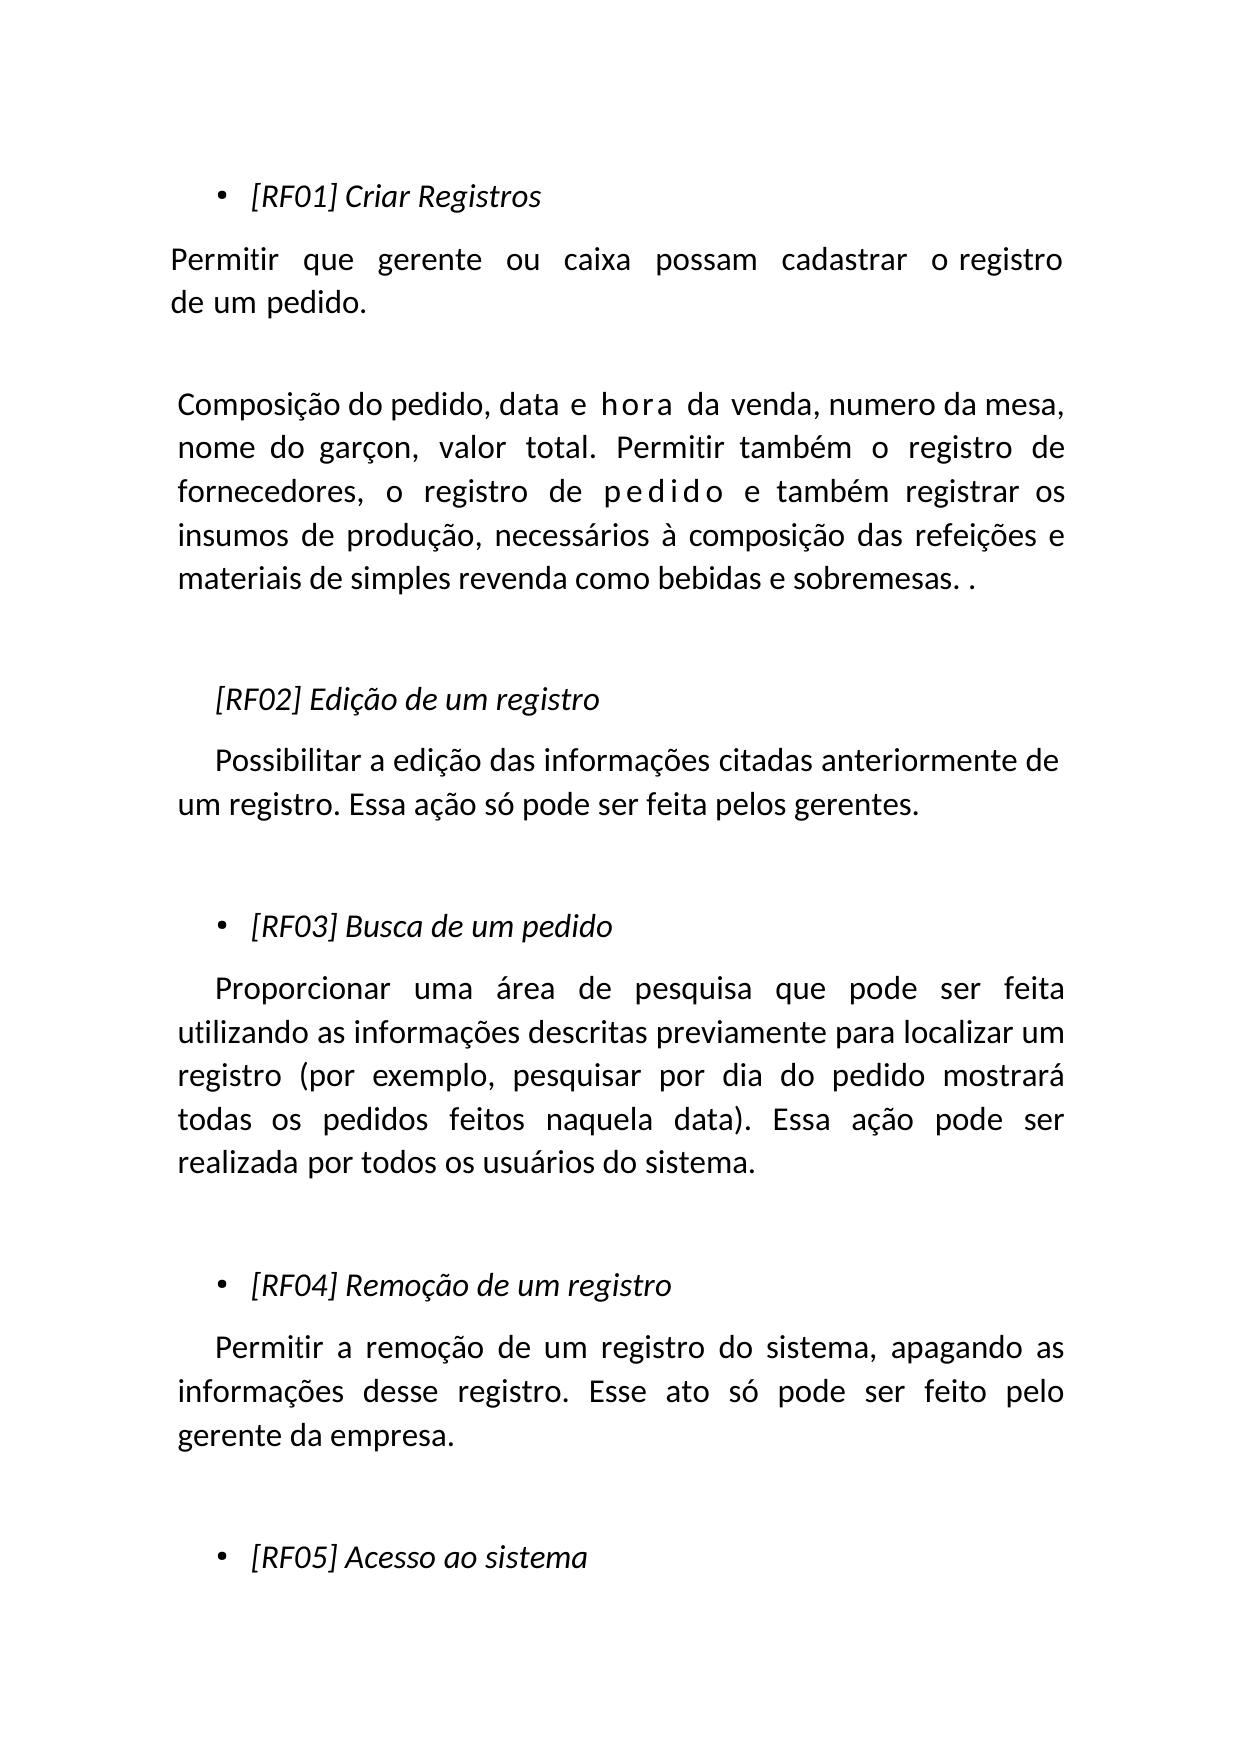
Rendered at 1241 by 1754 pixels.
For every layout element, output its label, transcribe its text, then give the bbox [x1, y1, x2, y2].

text Permitir a remoção de um registro do sistema, apagando as informações desse registro. Esse ato só pode ser feito pelo gerente da empresa. [177, 1326, 1065, 1454]
text • [RF03] Busca de um pedido [215, 902, 1154, 947]
text • [RF01] Criar Registros [215, 172, 1154, 218]
text Possibilitar a edição das informações citadas anteriormente de um registro. Essa ação só pode ser feita pelos gerentes. [177, 739, 1070, 823]
text Permitir que gerente ou caixa possam cadastrar o registro de um pedido. [170, 238, 1063, 322]
text • [RF04] Remoção de um registro [215, 1261, 1154, 1306]
text [RF02] Edição de um registro [215, 678, 1154, 719]
text Composição do pedido, data e hora da venda, numero da mesa, nome do garçon, valor total. Permitir também o registro de fornecedores, o registro de pedido e também registrar os insumos de produção, necessários à composição das refeições e materiais de simples revenda como bebidas e sobremesas. . [177, 383, 1065, 598]
text • [RF05] Acesso ao sistema [215, 1533, 1154, 1578]
text Proporcionar uma área de pesquisa que pode ser feita utilizando as informações descritas previamente para localizar um registro (por exemplo, pesquisar por dia do pedido mostrará todas os pedidos feitos naquela data). Essa ação pode ser realizada por todos os usuários do sistema. [177, 967, 1065, 1182]
